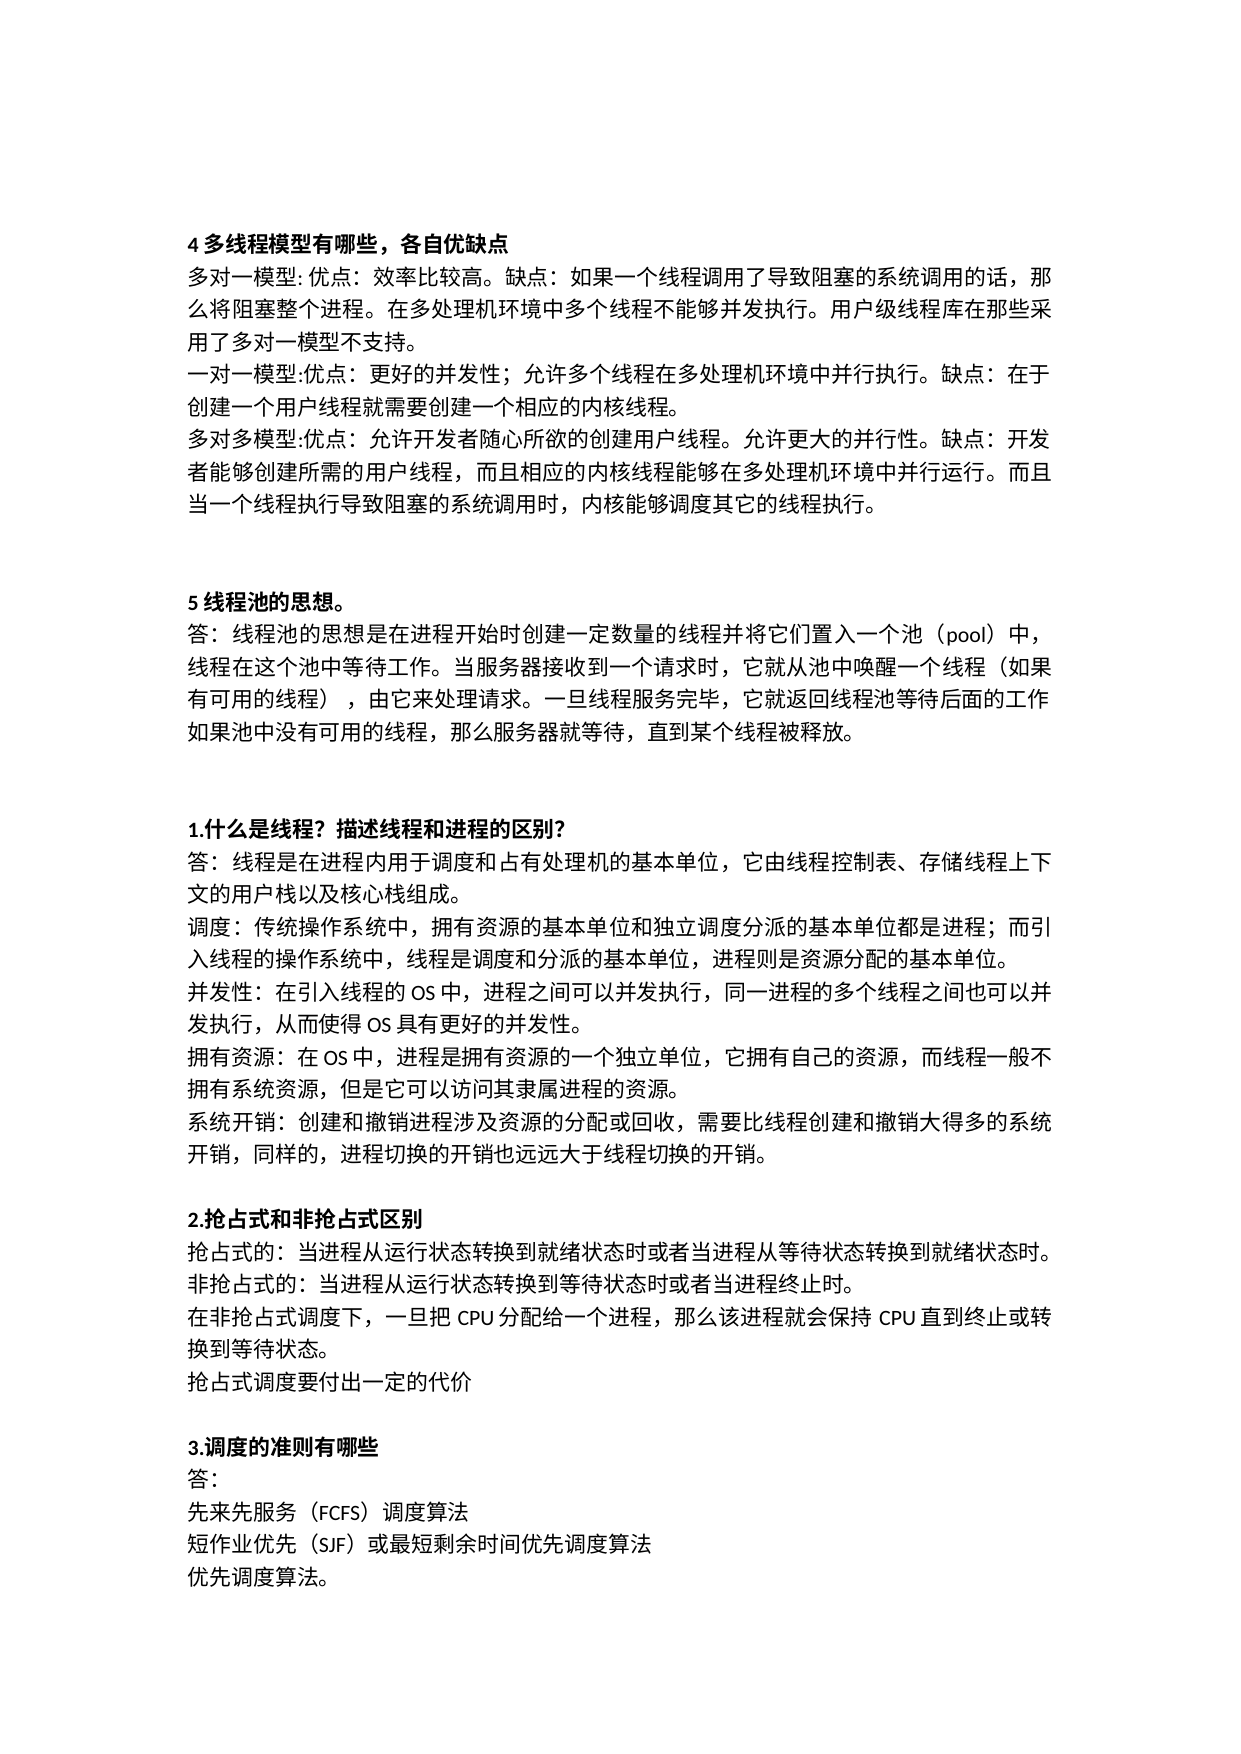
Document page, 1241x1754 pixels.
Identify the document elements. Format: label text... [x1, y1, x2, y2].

text 答：线程是在进程内用于调度和占有处理机的基本单位，它由线程控制表、存储线程上下文的用户栈以及核心栈组成。 [187, 844, 1053, 909]
text 多对多模型:优点：允许开发者随心所欲的创建用户线程。允许更大的并行性。缺点：开发者能够创建所需的用户线程，而且相应的内核线程能够在多处理机环境中并行运行。而且当一个线程执行导致阻塞的系统调用时，内核能够调度其它的线程执行。 [187, 422, 1053, 519]
text 答： [187, 1462, 1053, 1494]
text 3.调度的准则有哪些 [187, 1429, 1053, 1462]
text 并发性：在引入线程的OS中，进程之间可以并发执行，同一进程的多个线程之间也可以并发执行，从而使得OS具有更好的并发性。 [187, 974, 1053, 1039]
text 拥有资源：在OS中，进程是拥有资源的一个独立单位，它拥有自己的资源，而线程一般不拥有系统资源，但是它可以访问其隶属进程的资源。 [187, 1039, 1053, 1104]
text 非抢占式的：当进程从运行状态转换到等待状态时或者当进程终止时。 [187, 1267, 1053, 1299]
text 答：线程池的思想是在进程开始时创建一定数量的线程并将它们置入一个池（pool）中，线程在这个池中等待工作。当服务器接收到一个请求时，它就从池中唤醒一个线程（如果有可用的线程） ，由它来处理请求。一旦线程服务完毕，它就返回线程池等待后面的工作。如果池中没有可用的线程，那么服务器就等待，直到某个线程被释放。 [187, 617, 1053, 747]
text 优先调度算法。 [187, 1559, 1053, 1592]
text 多对一模型: 优点：效率比较高。缺点：如果一个线程调用了导致阻塞的系统调用的话，那么将阻塞整个进程。在多处理机环境中多个线程不能够并发执行。用户级线程库在那些采用了多对一模型不支持。 [187, 259, 1053, 357]
text 先来先服务（FCFS）调度算法 [187, 1494, 1053, 1527]
text 4多线程模型有哪些，各自优缺点 [187, 227, 1053, 259]
text 系统开销：创建和撤销进程涉及资源的分配或回收，需要比线程创建和撤销大得多的系统开销，同样的，进程切换的开销也远远大于线程切换的开销。 [187, 1104, 1053, 1169]
text 调度：传统操作系统中，拥有资源的基本单位和独立调度分派的基本单位都是进程；而引入线程的操作系统中，线程是调度和分派的基本单位，进程则是资源分配的基本单位。 [187, 909, 1053, 974]
text 短作业优先（SJF）或最短剩余时间优先调度算法 [187, 1527, 1053, 1559]
text 抢占式的：当进程从运行状态转换到就绪状态时或者当进程从等待状态转换到就绪状态时。 [187, 1234, 1053, 1267]
text 5线程池的思想。 [187, 584, 1053, 617]
text 抢占式调度要付出一定的代价 [187, 1364, 1053, 1397]
text 2.抢占式和非抢占式区别 [187, 1202, 1053, 1234]
text 1.什么是线程？描述线程和进程的区别？ [187, 812, 1053, 844]
text 在非抢占式调度下，一旦把 CPU分配给一个进程，那么该进程就会保持 CPU直到终止或转换到等待状态。 [187, 1299, 1053, 1364]
text 一对一模型:优点：更好的并发性；允许多个线程在多处理机环境中并行执行。缺点：在于创建一个用户线程就需要创建一个相应的内核线程。 [187, 357, 1053, 422]
